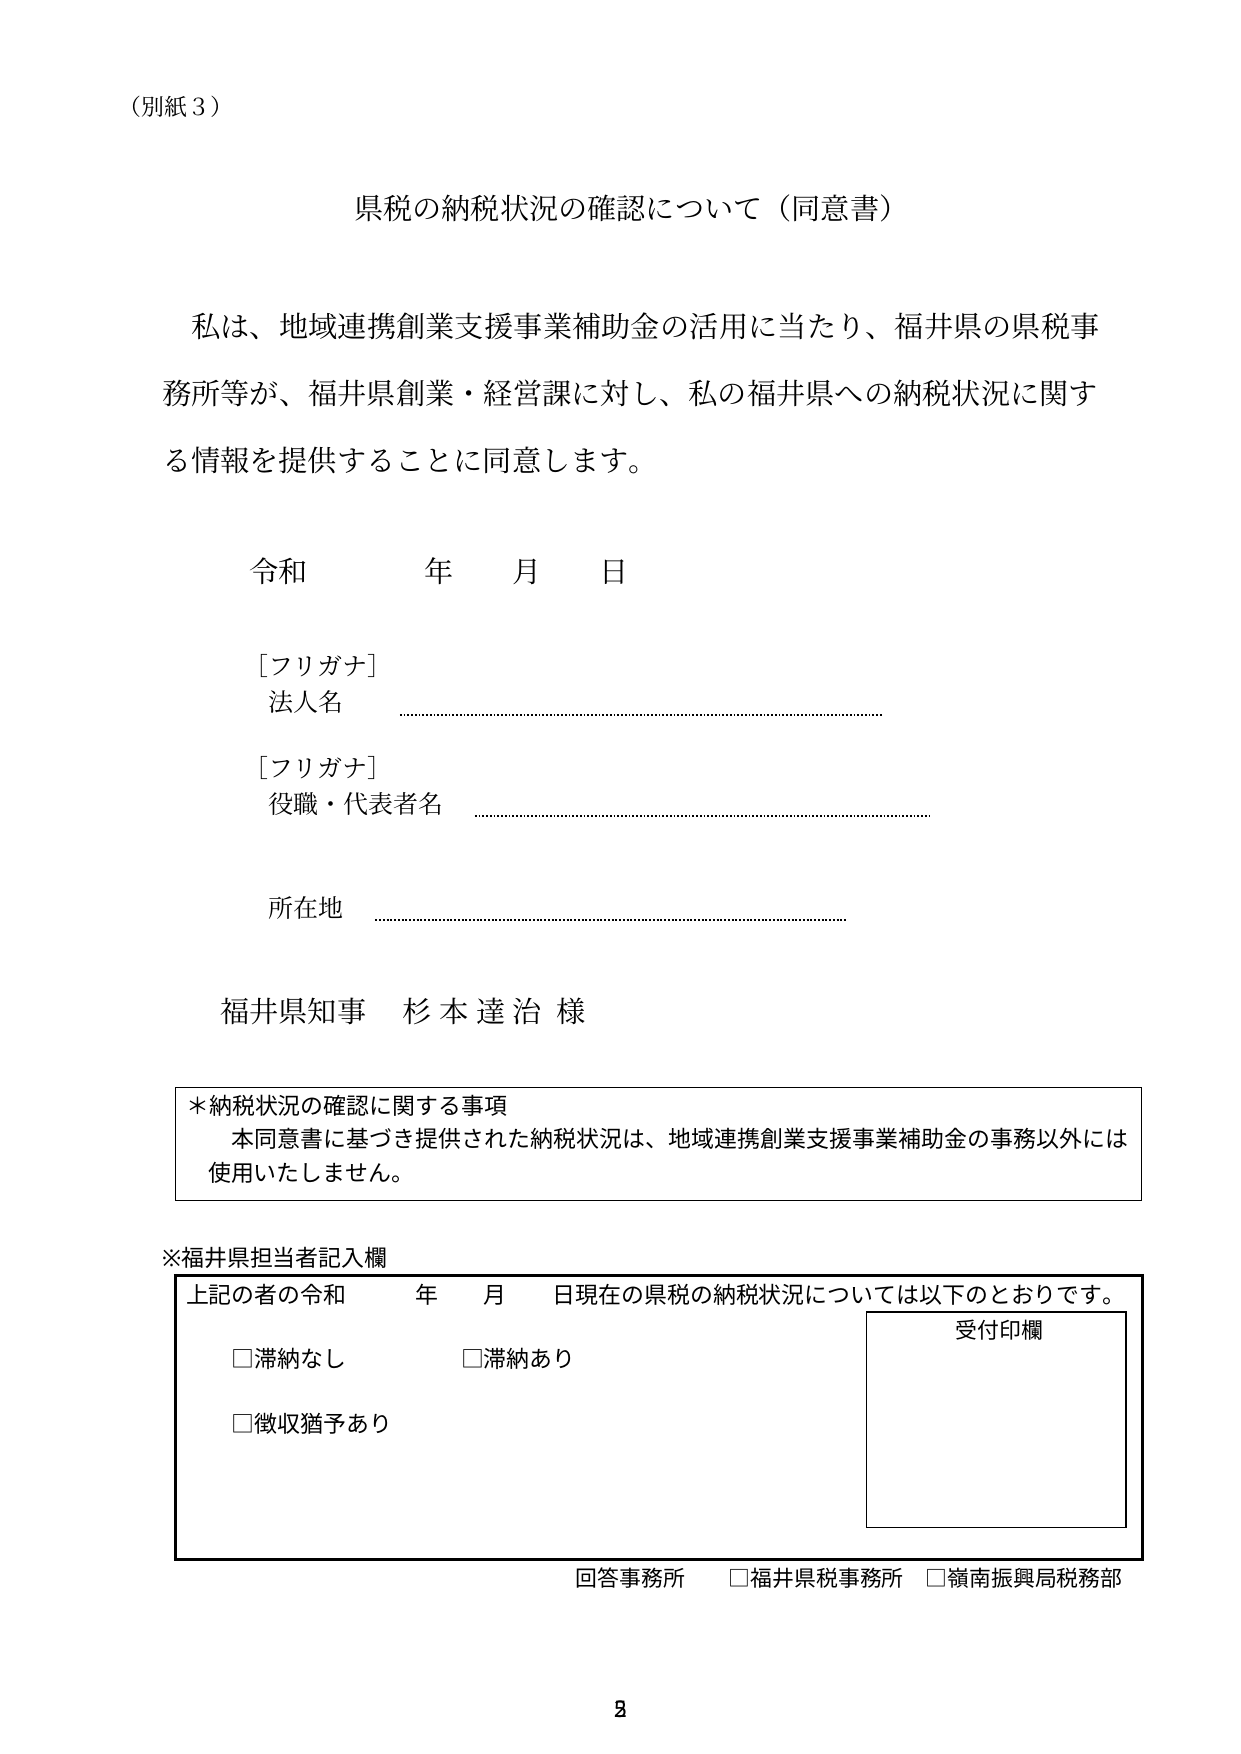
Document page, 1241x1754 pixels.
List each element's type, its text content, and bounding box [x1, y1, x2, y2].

text ※福井県担当者記入欄 [162, 1240, 1122, 1274]
text ［フリガナ］ [118, 647, 1122, 683]
text 回答事務所 □福井県税事務所 □嶺南振興局税務部 [118, 1561, 1122, 1593]
table_header 上記の者の令和 年 月 日現在の県税の納税状況については以下のとおりです。 □滞納なし □滞納あり □徴収猶予あり [177, 1277, 1141, 1558]
text 令和 年 月 日 [162, 539, 1100, 593]
text 法人名 [118, 683, 1122, 719]
text （別紙３） [118, 89, 1122, 122]
text 福井県知事 杉 本 達 治 様 [162, 979, 1100, 1033]
text ［フリガナ］ [118, 749, 1122, 784]
text 県税の納税状況の確認について（同意書） [162, 176, 1100, 230]
text 所在地 [118, 889, 1122, 924]
text 私は、地域連携創業支援事業補助金の活用に当たり、福井県の県税事務所等が、福井県創業・経営課に対し、私の福井県への納税状況に関する情報を提供することに同意します。 [162, 284, 1100, 484]
text 役職・代表者名 [118, 784, 1122, 821]
table_header ＊納税状況の確認に関する事項 本同意書に基づき提供された納税状況は、地域連携創業支援事業補助金の事務以外には使用いたしません。 [176, 1088, 1141, 1199]
